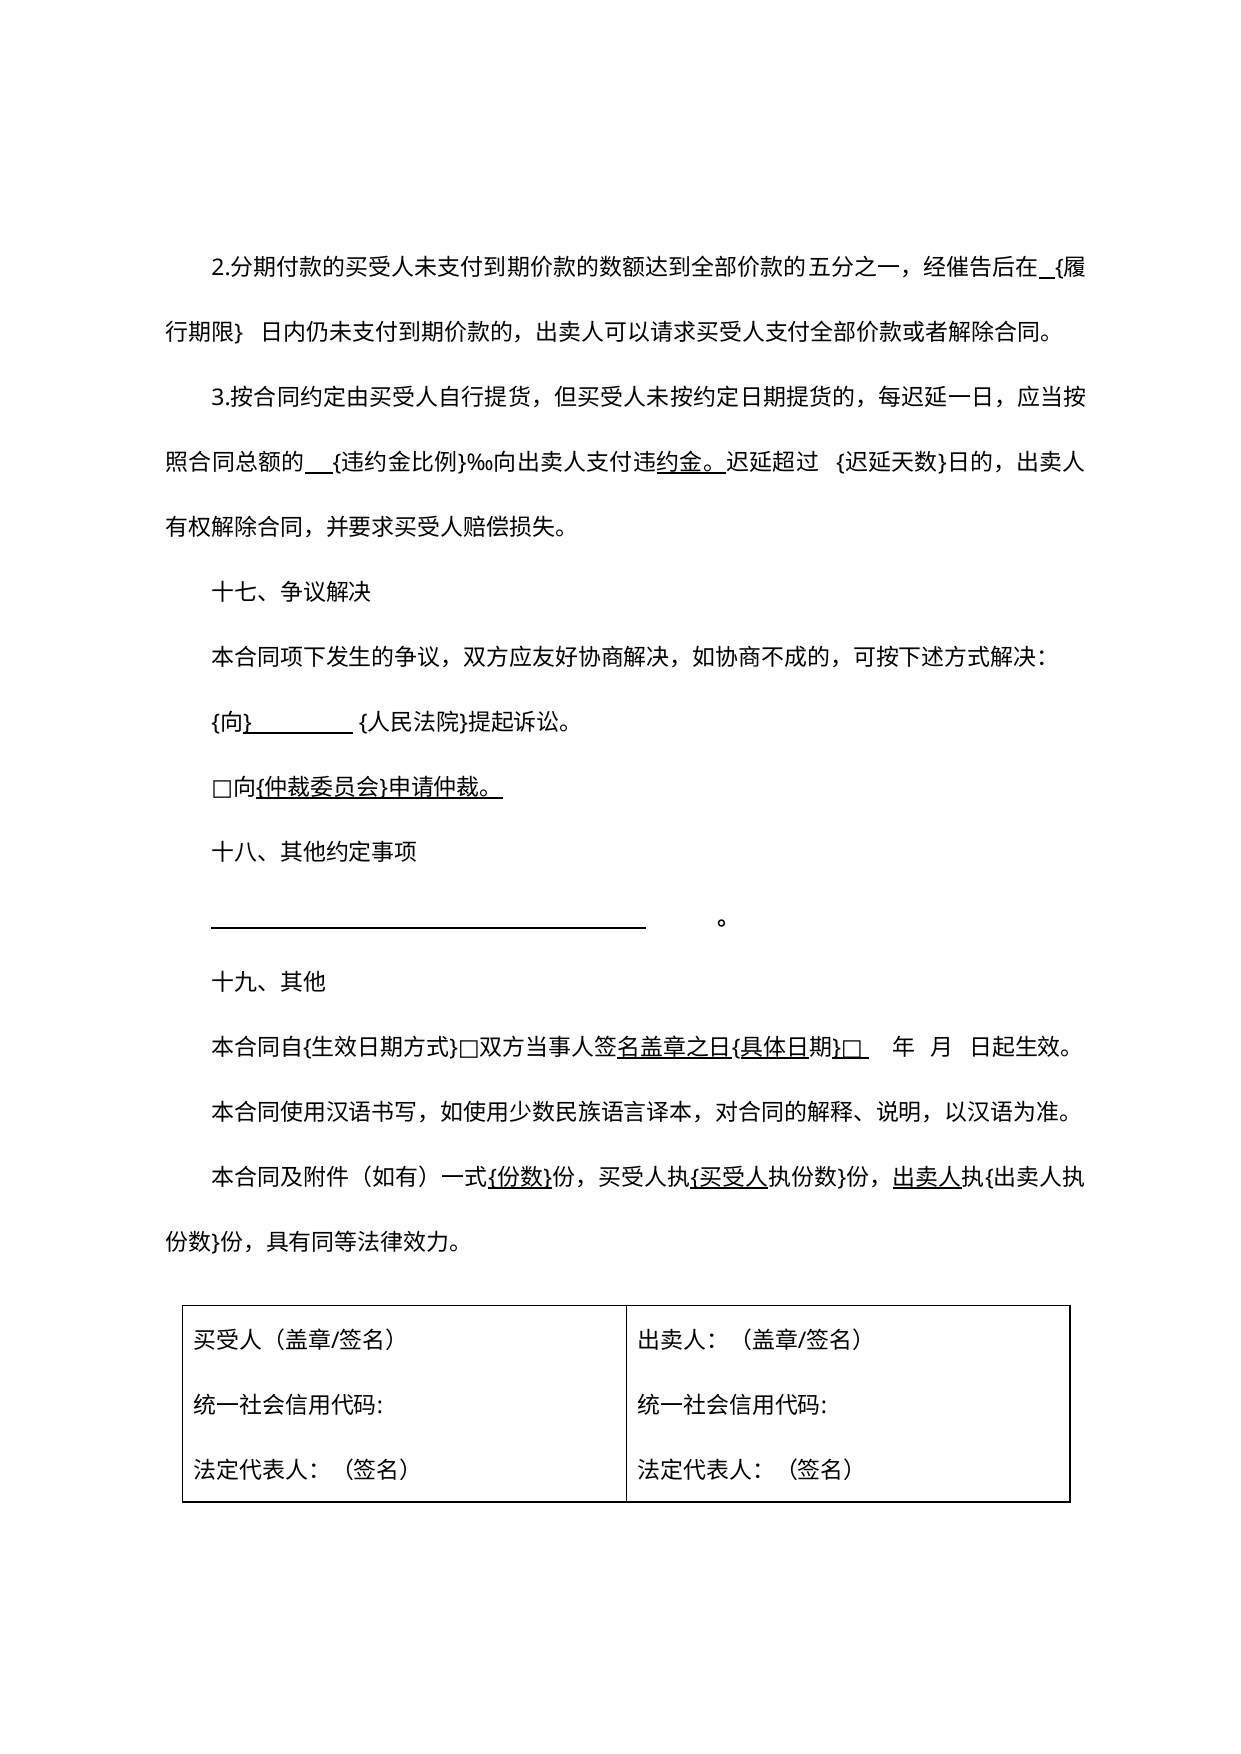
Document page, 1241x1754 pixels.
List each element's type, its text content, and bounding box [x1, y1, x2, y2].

text 3.按合同约定由买受人自行提货，但买受人未按约定日期提货的，每迟延一日，应当按照合同总额的 {违约金比例}‰向出卖人支付违约金。迟延超过 {迟延天数}日的，出卖人有权解除合同，并要求买受人赔偿损失。 [165, 363, 1087, 558]
text 2.分期付款的买受人未支付到期价款的数额达到全部价款的五分之一，经催告后在 {履行期限} 日内仍未支付到期价款的，出卖人可以请求买受人支付全部价款或者解除合同。 [165, 233, 1087, 363]
text 本合同项下发生的争议，双方应友好协商解决，如协商不成的，可按下述方式解决： [165, 623, 1087, 688]
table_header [183, 1306, 626, 1501]
text 十九、其他 [165, 948, 1087, 1013]
text □向{仲裁委员会}申请仲裁。 [165, 753, 1087, 818]
text 十七、争议解决 [165, 558, 1087, 623]
text 十八、其他约定事项 [165, 818, 1087, 883]
text 本合同使用汉语书写，如使用少数民族语言译本，对合同的解释、说明，以汉语为准。 [165, 1078, 1087, 1143]
text 本合同自{生效日期方式}□双方当事人签名盖章之日{具体日期}□ 年 月 日起生效。 [165, 1013, 1087, 1078]
text {向} {人民法院}提起诉讼。 [165, 688, 1087, 753]
text 本合同及附件（如有）一式{份数}份，买受人执{买受人执份数}份，出卖人执{出卖人执份数}份，具有同等法律效力。 [165, 1143, 1087, 1273]
text 。 [165, 883, 1087, 948]
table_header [627, 1306, 1069, 1501]
